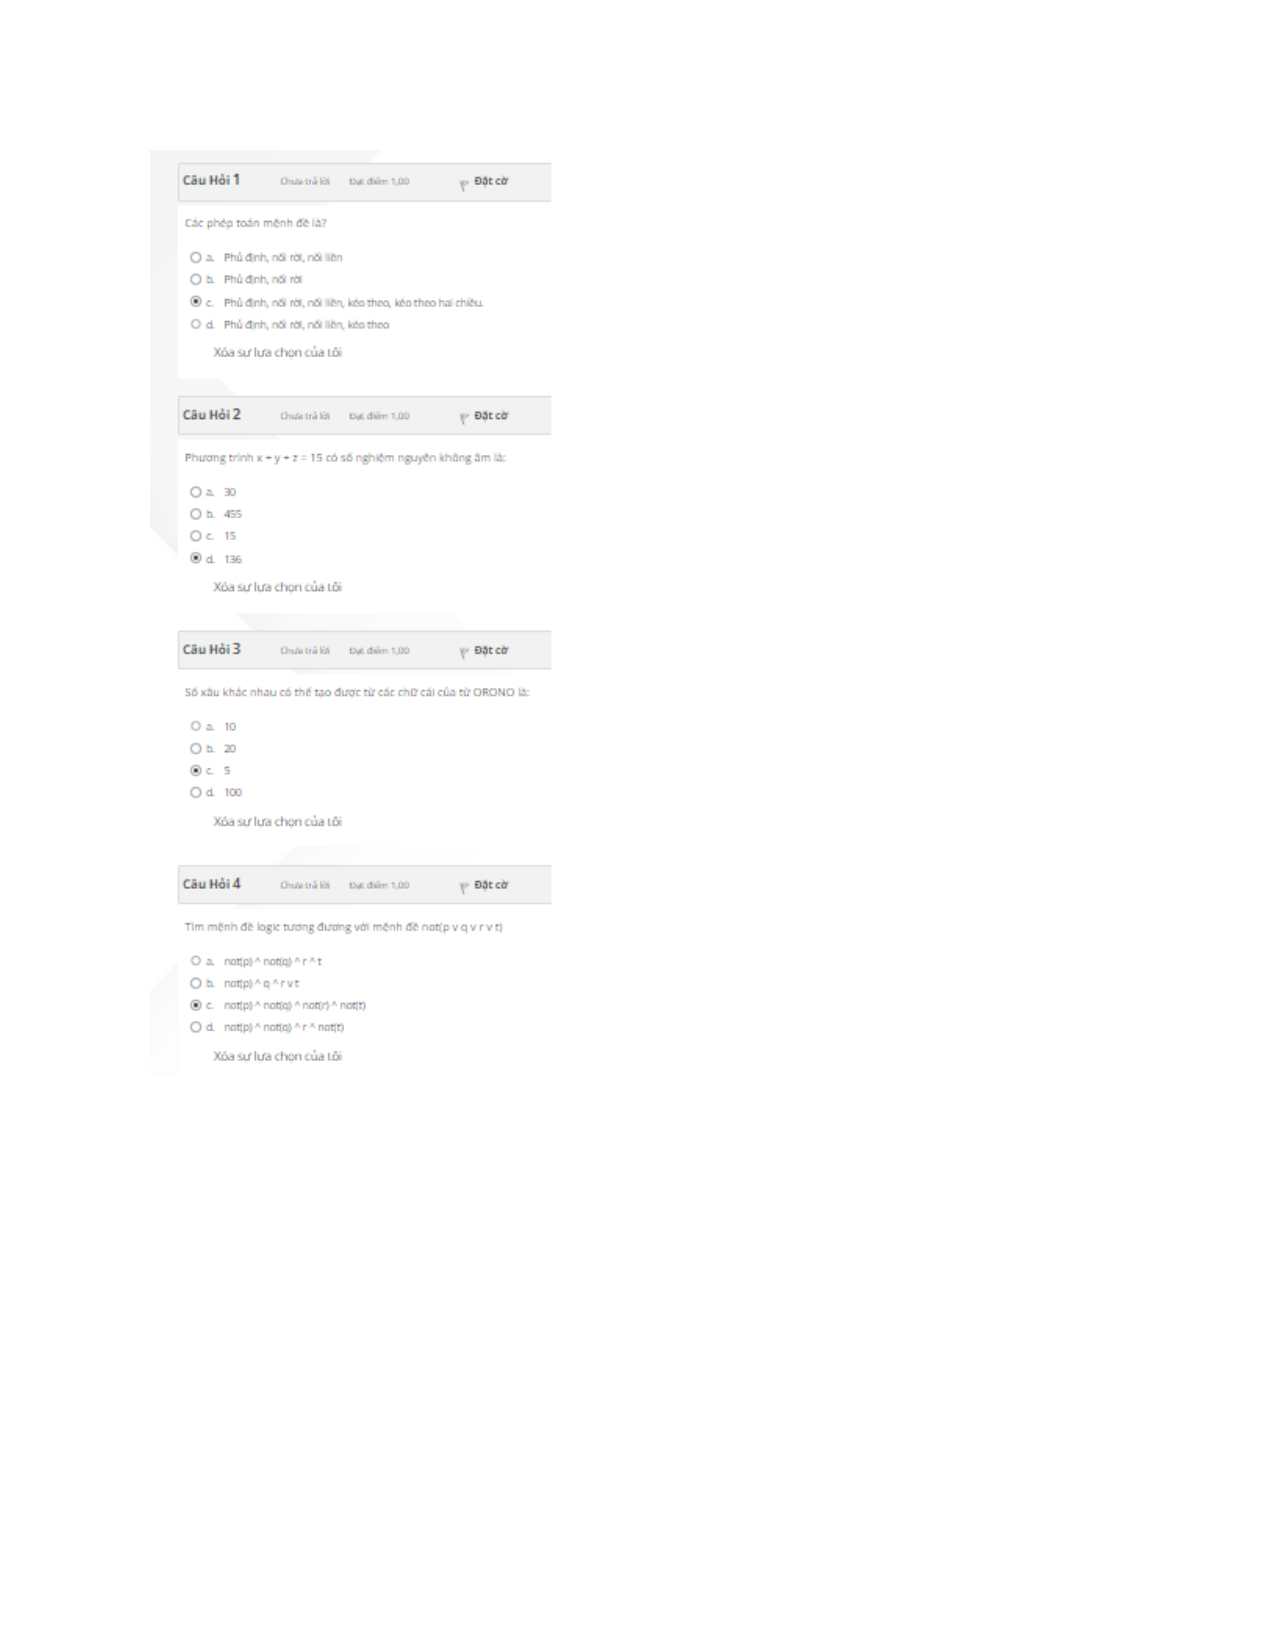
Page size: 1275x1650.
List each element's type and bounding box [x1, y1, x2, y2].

picture [150, 150, 552, 1075]
